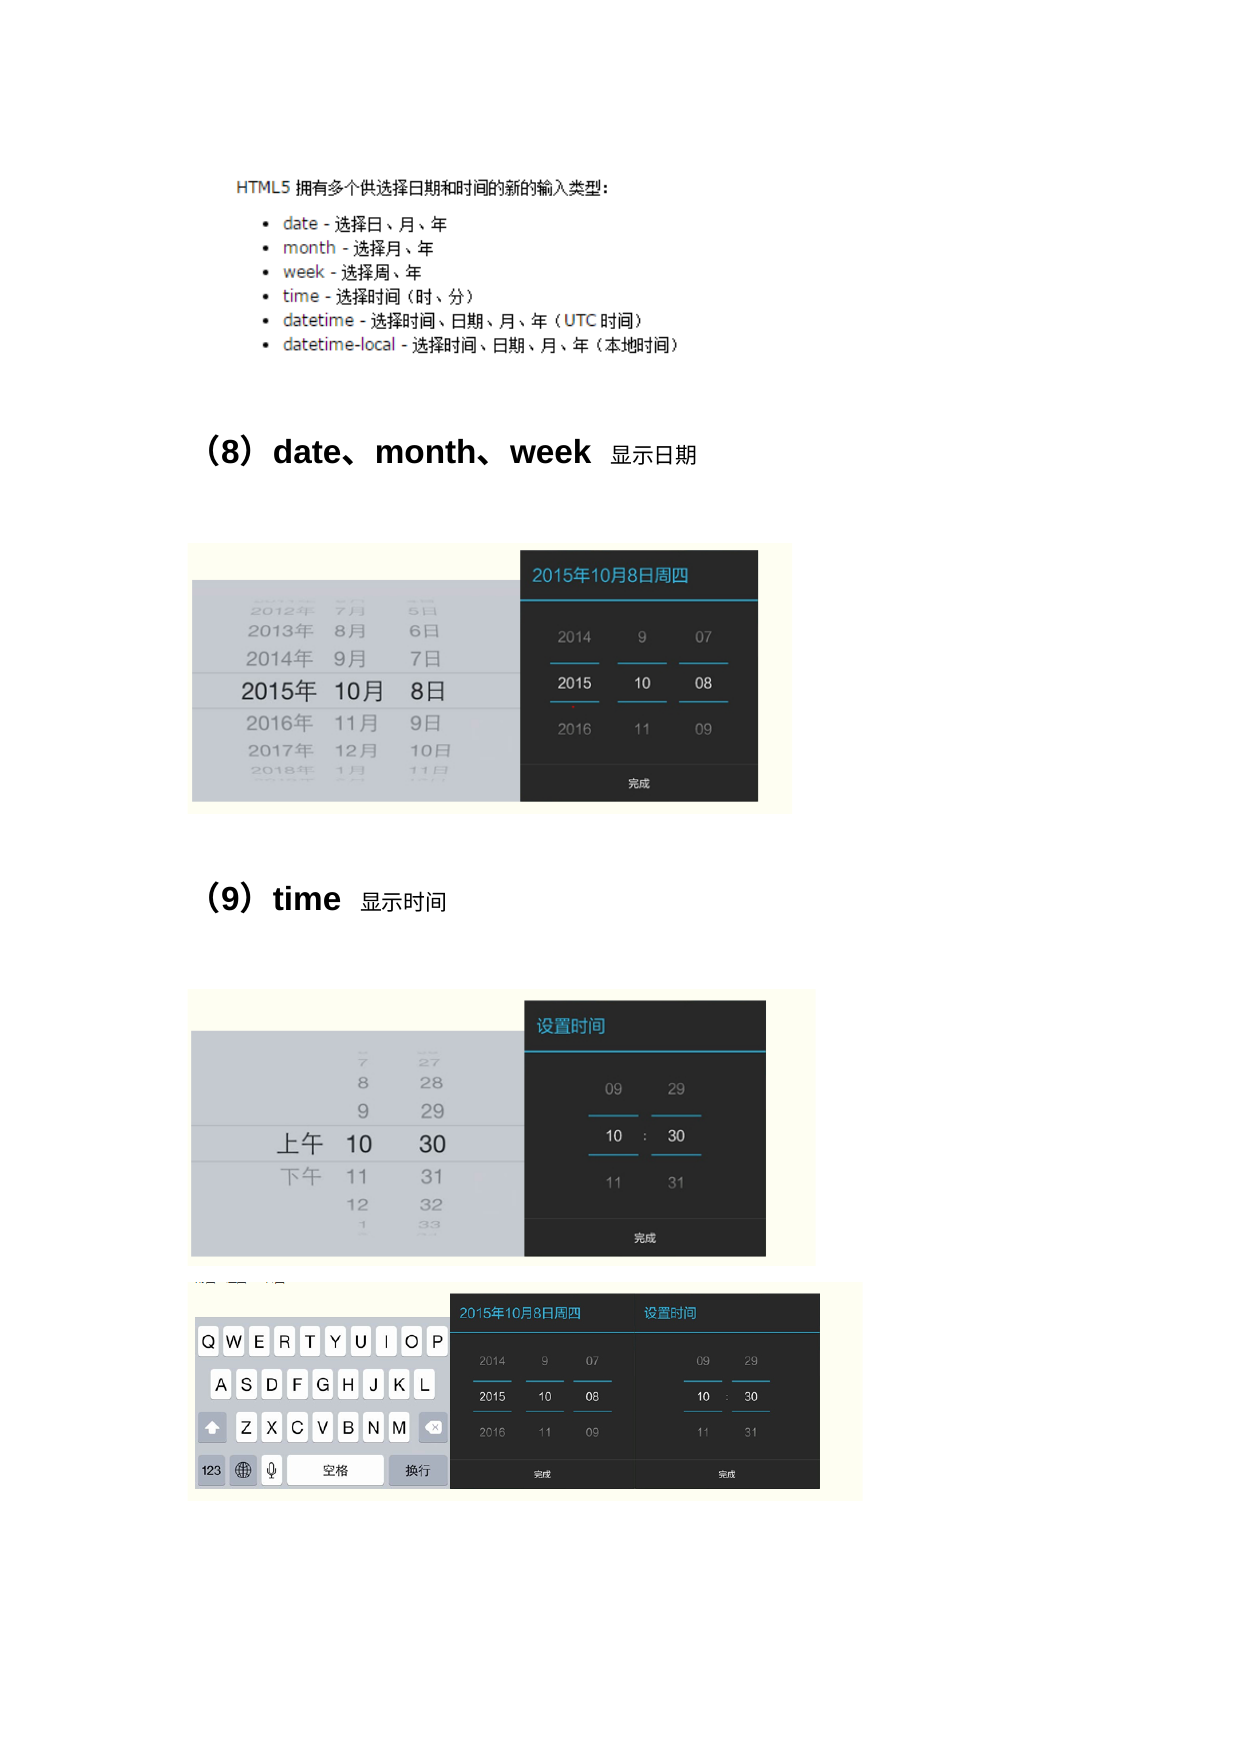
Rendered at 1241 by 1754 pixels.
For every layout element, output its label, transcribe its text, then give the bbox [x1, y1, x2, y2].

picture [231, 162, 730, 368]
subtitle （9）time 显示时间 [187, 863, 1053, 928]
picture [187, 543, 793, 814]
picture [187, 1282, 863, 1501]
picture [187, 989, 816, 1266]
subtitle （8）date、month、week 显示日期 [187, 417, 1053, 482]
